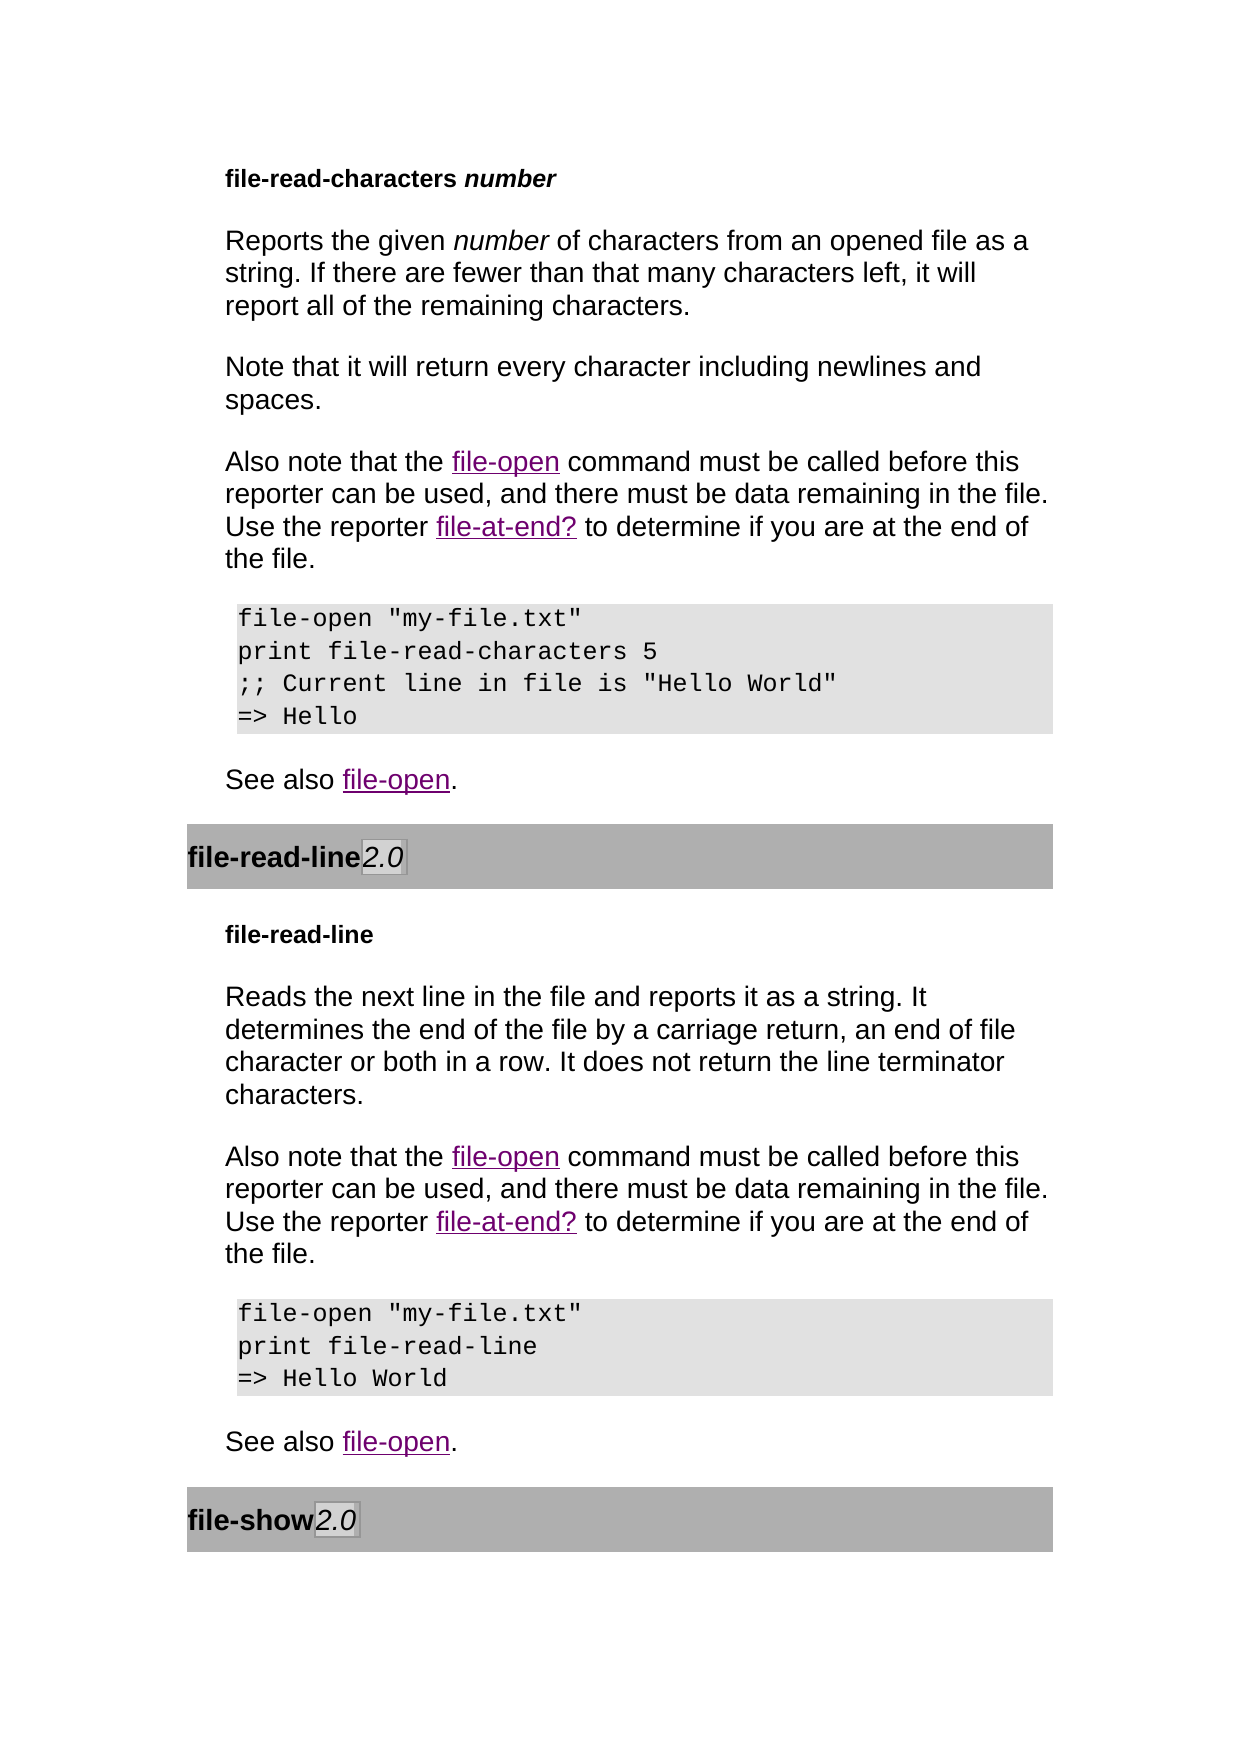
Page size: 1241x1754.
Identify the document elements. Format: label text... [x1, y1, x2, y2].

text Also note that the file-open command must be called before this reporter can be used, and there must be data remaining in the file. Use the reporter file-at-end? to determine if you are at the end of the file. [225, 1139, 1053, 1269]
text print file-read-line [237, 1331, 1053, 1364]
text file-open "my-file.txt" [237, 1299, 1053, 1331]
text Also note that the file-open command must be called before this reporter can be used, and there must be data remaining in the file. Use the reporter file-at-end? to determine if you are at the end of the file. [225, 444, 1053, 574]
text Reports the given number of characters from an opened file as a string. If there are fewer than that many characters left, it will report all of the remaining characters. [225, 224, 1053, 321]
text print file-read-characters 5 [237, 636, 1053, 669]
text Note that it will return every character including newlines and spaces. [225, 350, 1053, 415]
text file-read-line [225, 919, 1053, 951]
text file-read-line2.0 [187, 824, 1053, 889]
text => Hello World [237, 1364, 1053, 1396]
text Reads the next line in the file and reports it as a string. It determines the end of the file by a carriage return, an end of file character or both in a row. It does not return the line terminator characters. [225, 980, 1053, 1110]
text See also file-open. [225, 763, 1053, 795]
text => Hello [237, 701, 1053, 734]
text file-open "my-file.txt" [237, 604, 1053, 636]
text file-read-characters number [225, 162, 1053, 194]
text file-show2.0 [187, 1487, 1053, 1552]
text ;; Current line in file is "Hello World" [237, 669, 1053, 701]
text See also file-open. [225, 1425, 1053, 1458]
